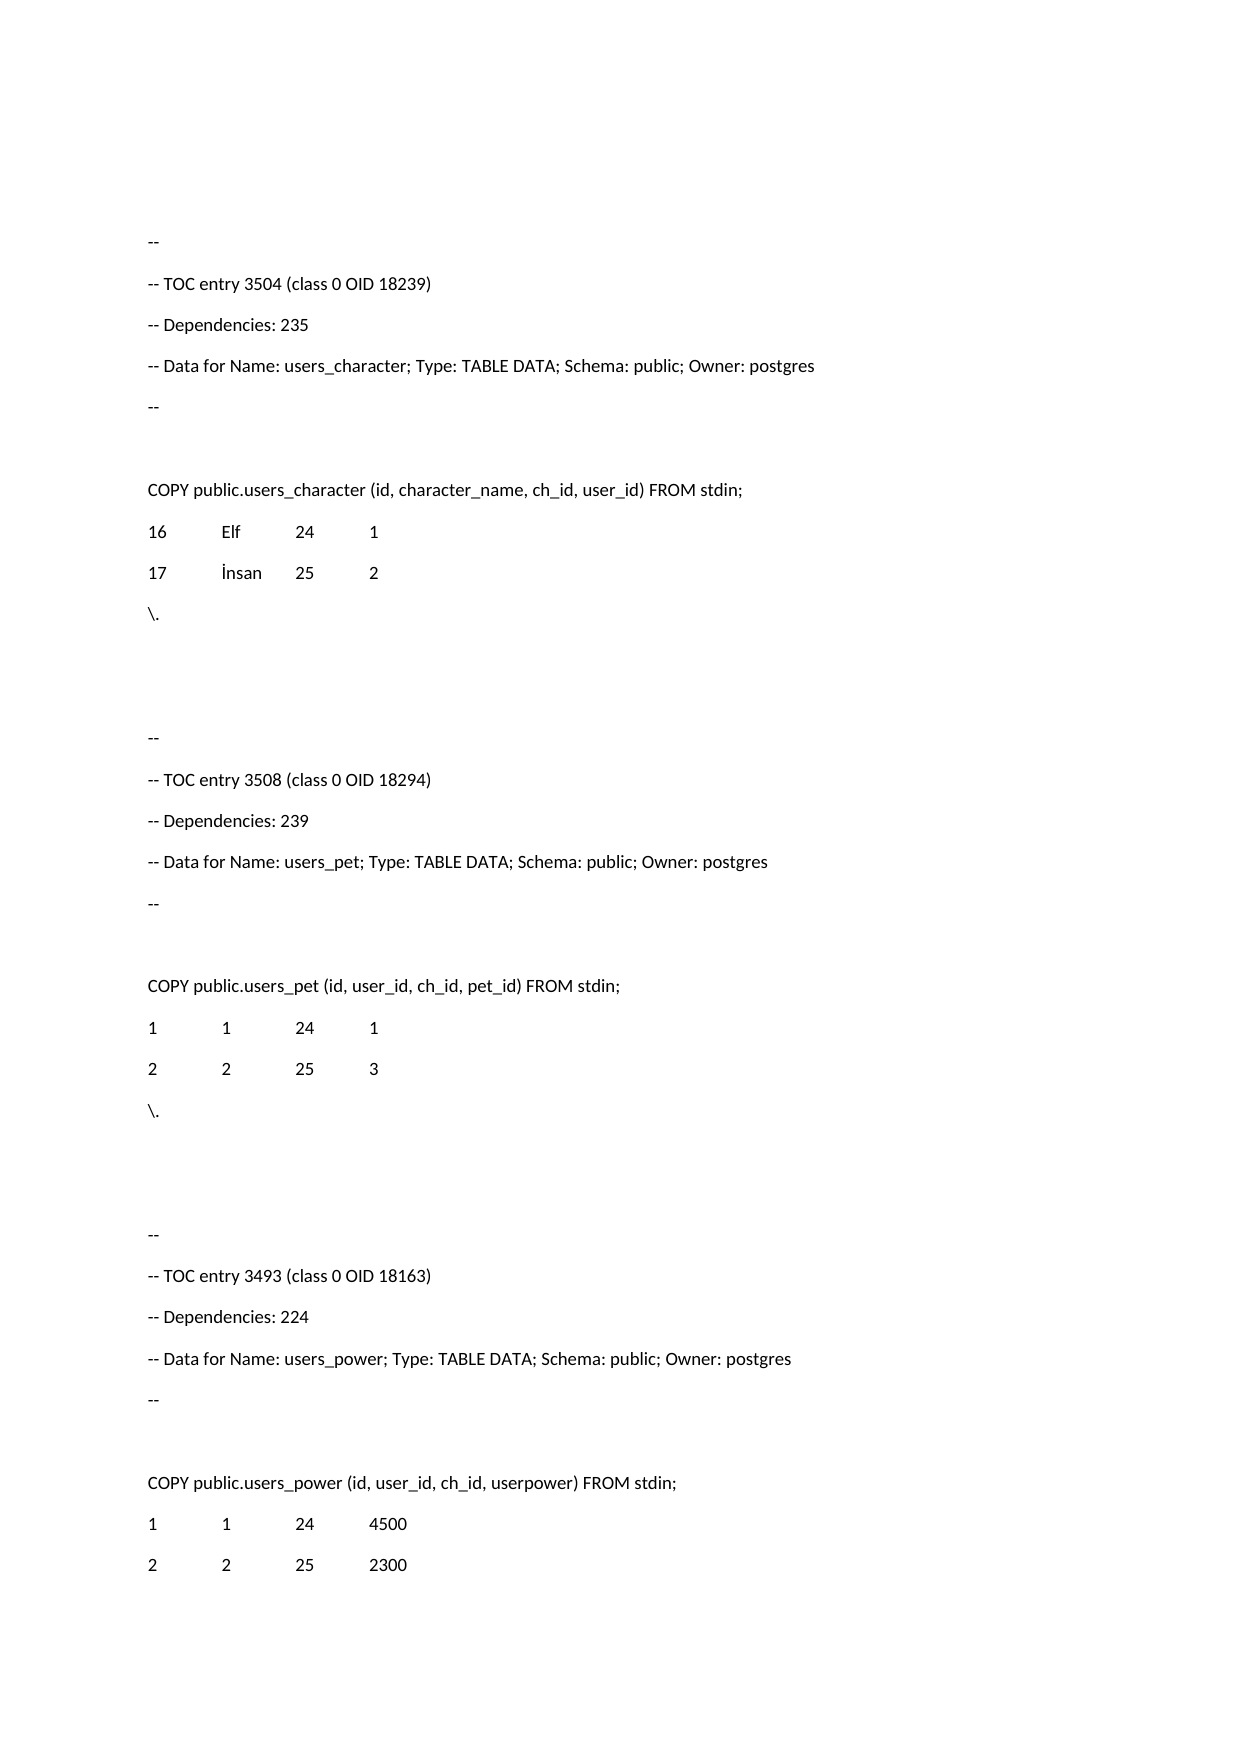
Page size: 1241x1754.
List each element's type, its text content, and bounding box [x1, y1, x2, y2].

text -- [148, 1388, 1093, 1411]
text COPY public.users_character (id, character_name, ch_id, user_id) FROM stdin; [148, 478, 1093, 501]
text 1 1 24 1 [148, 1016, 1093, 1039]
text -- Data for Name: users_pet; Type: TABLE DATA; Schema: public; Owner: postgres [148, 851, 1093, 873]
text -- TOC entry 3508 (class 0 OID 18294) [148, 768, 1093, 791]
text -- Dependencies: 224 [148, 1306, 1093, 1328]
text -- [148, 1223, 1093, 1246]
text COPY public.users_pet (id, user_id, ch_id, pet_id) FROM stdin; [148, 975, 1093, 998]
text -- Dependencies: 239 [148, 809, 1093, 832]
text \. [148, 1099, 1093, 1122]
text -- Data for Name: users_character; Type: TABLE DATA; Schema: public; Owner: postgres [148, 354, 1093, 377]
text 2 2 25 3 [148, 1057, 1093, 1080]
text 17 İnsan 25 2 [148, 561, 1093, 584]
text -- [148, 230, 1093, 253]
text 16 Elf 24 1 [148, 520, 1093, 543]
text -- TOC entry 3493 (class 0 OID 18163) [148, 1264, 1093, 1287]
text -- Data for Name: users_power; Type: TABLE DATA; Schema: public; Owner: postgres [148, 1347, 1093, 1370]
text -- [148, 727, 1093, 749]
text \. [148, 602, 1093, 625]
text 1 1 24 4500 [148, 1512, 1093, 1535]
text -- [148, 396, 1093, 419]
text -- [148, 892, 1093, 915]
text -- Dependencies: 235 [148, 313, 1093, 336]
text -- TOC entry 3504 (class 0 OID 18239) [148, 272, 1093, 294]
text 2 2 25 2300 [148, 1554, 1093, 1577]
text COPY public.users_power (id, user_id, ch_id, userpower) FROM stdin; [148, 1471, 1093, 1494]
